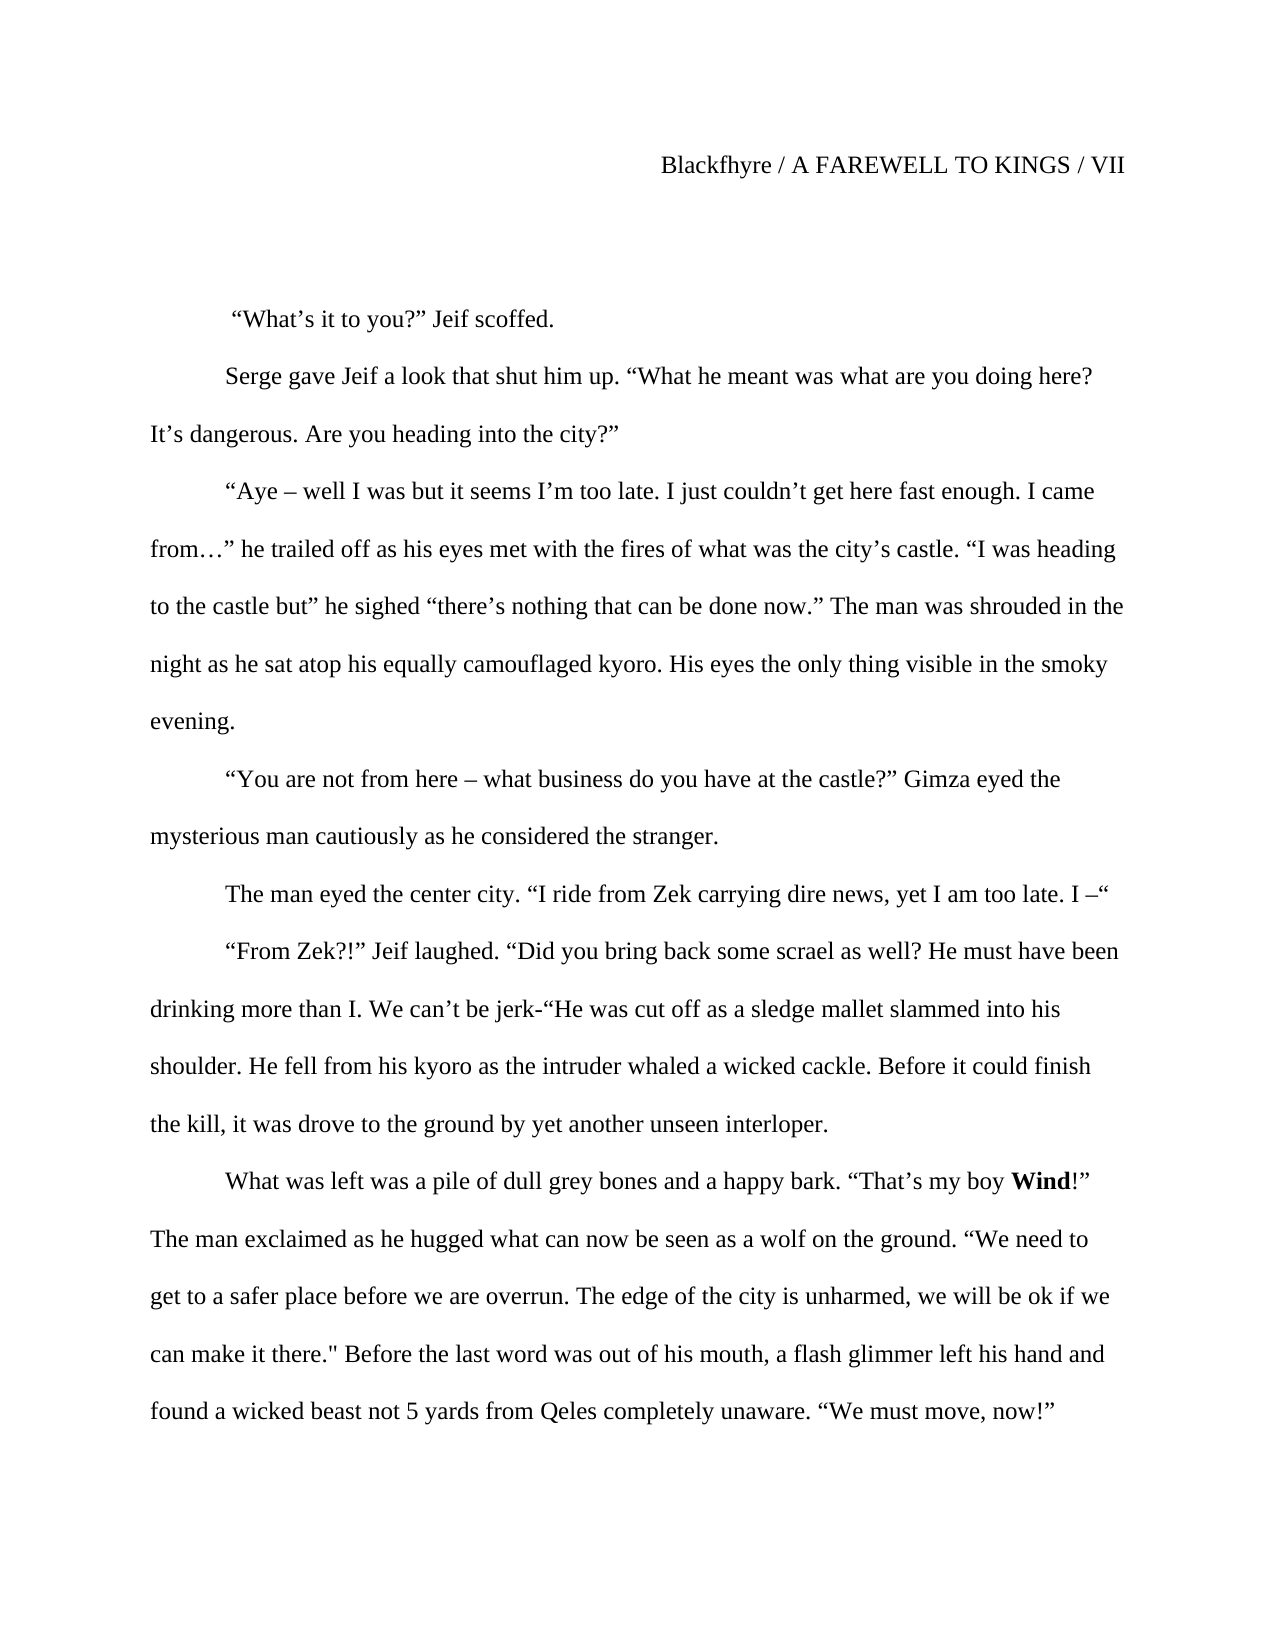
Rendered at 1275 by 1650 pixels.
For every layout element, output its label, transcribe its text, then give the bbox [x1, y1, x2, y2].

text “From Zek?!” Jeif laughed. “Did you bring back some scrael as well? He must have been drinking more than I. We can’t be jerk-“He was cut off as a sledge mallet slammed into his shoulder. He fell from his kyoro as the intruder whaled a wicked cackle. Before it could finish the kill, it was drove to the ground by yet another unseen interloper. [150, 936, 1125, 1137]
text The man eyed the center city. “I ride from Zek carrying dire news, yet I am too late. I –“ [150, 879, 1125, 907]
text “You are not from here – what business do you have at the castle?” Gimza eyed the mysterious man cautiously as he considered the stranger. [150, 764, 1125, 850]
text What was left was a pile of dull grey bones and a happy bark. “That’s my boy Wind!” The man exclaimed as he hugged what can now be seen as a wolf on the ground. “We need to get to a safer place before we are overrun. The edge of the city is unharmed, we will be ok if we can make it there." Before the last word was out of his mouth, a flash glimmer left his hand and found a wicked beast not 5 yards from Qeles completely unaware. “We must move, now!” [150, 1166, 1125, 1425]
text Serge gave Jeif a look that shut him up. “What he meant was what are you doing here? It’s dangerous. Are you heading into the city?” [150, 361, 1125, 447]
text “Aye – well I was but it seems I’m too late. I just couldn’t get here fast enough. I came from…” he trailed off as his eyes met with the fires of what was the city’s castle. “I was heading to the castle but” he sighed “there’s nothing that can be done now.” The man was shrouded in the night as he sat atop his equally camouflaged kyoro. His eyes the only thing visible in the smoky evening. [150, 476, 1125, 735]
text “What’s it to you?” Jeif scoffed. [150, 304, 1125, 332]
